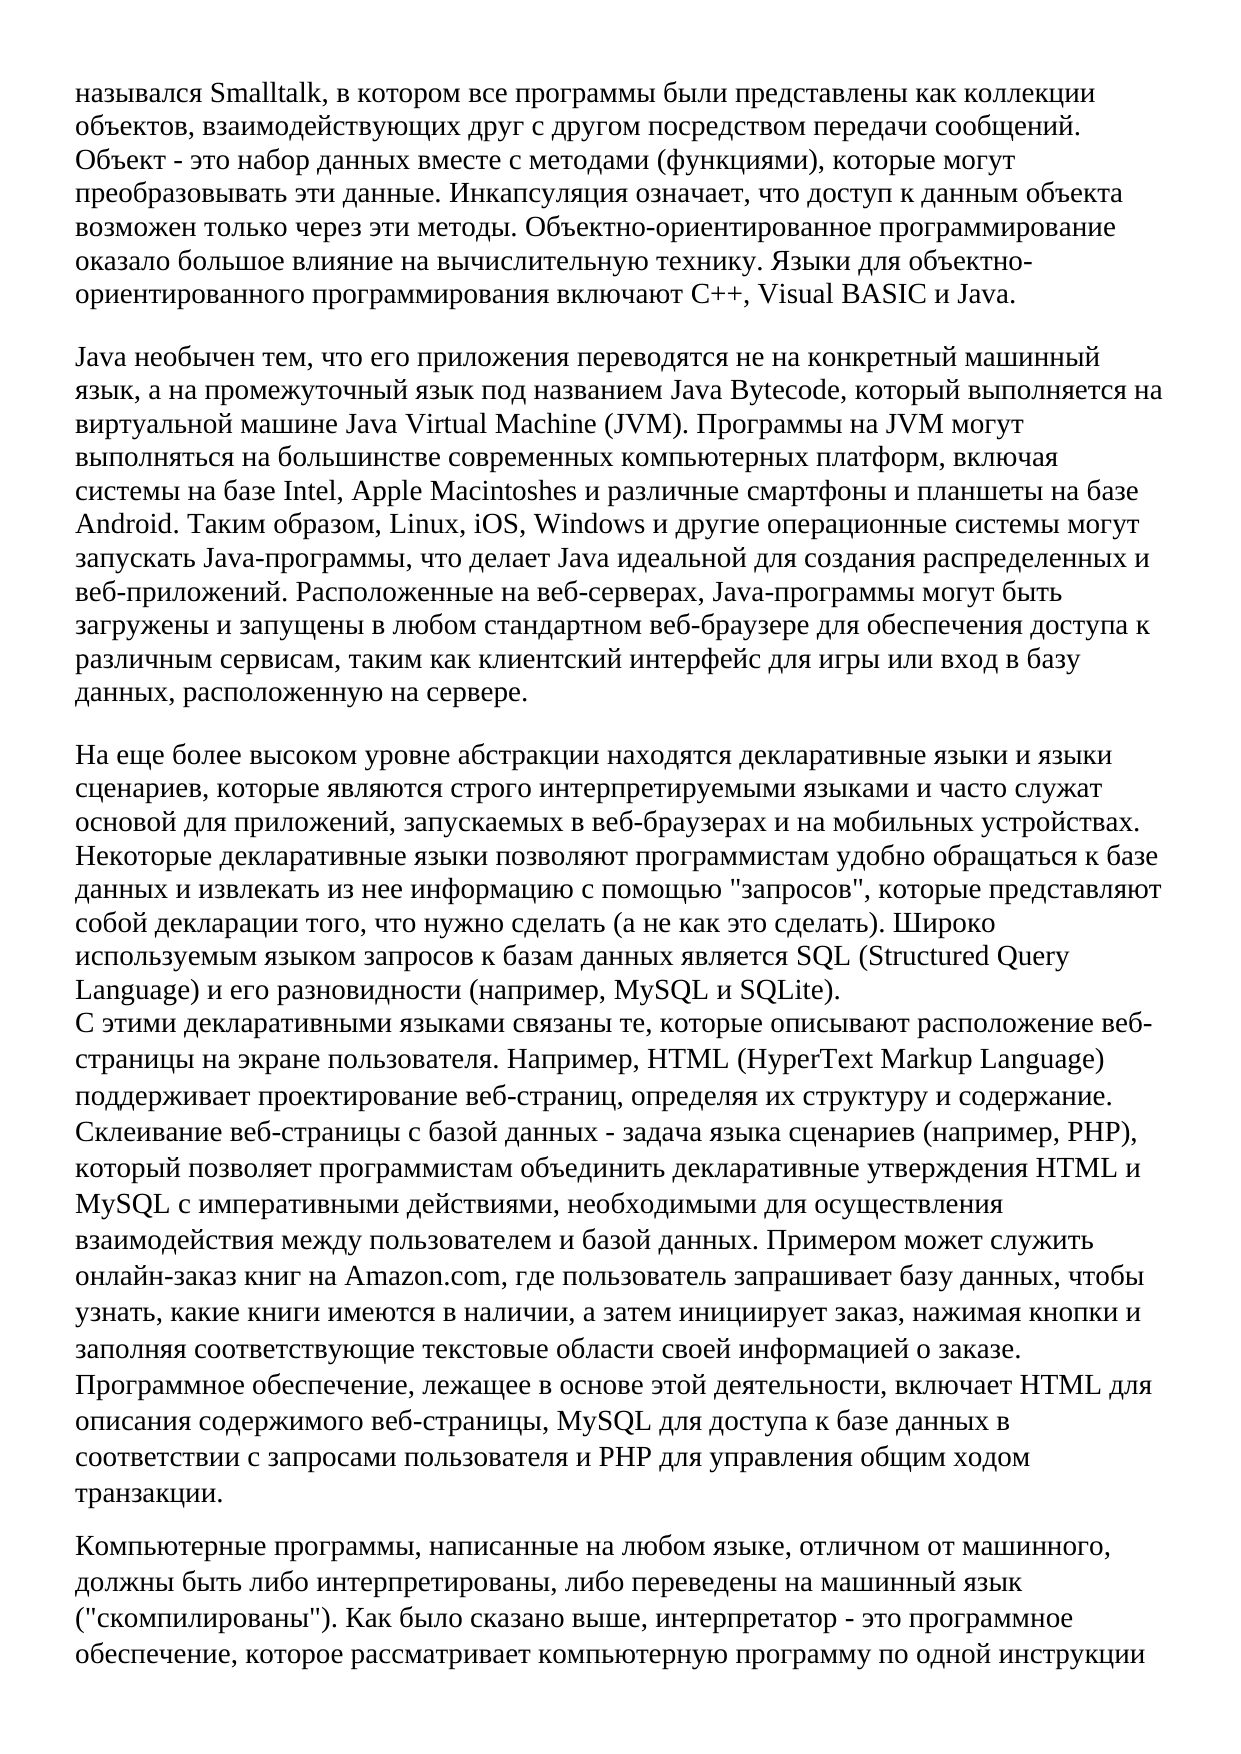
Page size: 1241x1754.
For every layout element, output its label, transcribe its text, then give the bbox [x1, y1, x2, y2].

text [75, 75, 1165, 310]
text Java необычен тем, что его приложения переводятся не на конкретный машинный язык, а на промежуточный язык под названием Java Bytecode, который выполняется на виртуальной машине Java Virtual Machine (JVM). Программы на JVM могут выполняться на большинстве современных компьютерных платформ, включая системы на базе Intel, Apple Macintoshes и различные смартфоны и планшеты на базе Android. Таким образом, Linux, iOS, Windows и другие операционные системы могут запускать Java-программы, что делает Java идеальной для создания распределенных и веб-приложений. Расположенные на веб-серверах, Java-программы могут быть загружены и запущены в любом стандартном веб-браузере для обеспечения доступа к различным сервисам, таким как клиентский интерфейс для игры или вход в базу данных, расположенную на сервере. [75, 339, 1165, 708]
text На еще более высоком уровне абстракции находятся декларативные языки и языки сценариев, которые являются строго интерпретируемыми языками и часто служат основой для приложений, запускаемых в веб-браузерах и на мобильных устройствах. Некоторые декларативные языки позволяют программистам удобно обращаться к базе данных и извлекать из нее информацию с помощью "запросов", которые представляют собой декларации того, что нужно сделать (а не как это сделать). Широко используемым языком запросов к базам данных является SQL (Structured Query Language) и его разновидности (например, MySQL и SQLite). [75, 737, 1165, 1005]
text С этими декларативными языками связаны те, которые описывают расположение веб-страницы на экране пользователя. Например, HTML (HyperText Markup Language) поддерживает проектирование веб-страниц, определяя их структуру и содержание. Склеивание веб-страницы с базой данных - задача языка сценариев (например, PHP), который позволяет программистам объединить декларативные утверждения HTML и MySQL с императивными действиями, необходимыми для осуществления взаимодействия между пользователем и базой данных. Примером может служить онлайн-заказ книг на Amazon.com, где пользователь запрашивает базу данных, чтобы узнать, какие книги имеются в наличии, а затем инициирует заказ, нажимая кнопки и заполняя соответствующие текстовые области своей информацией о заказе. Программное обеспечение, лежащее в основе этой деятельности, включает HTML для описания содержимого веб-страницы, MySQL для доступа к базе данных в соответствии с запросами пользователя и PHP для управления общим ходом транзакции. [75, 1005, 1165, 1509]
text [75, 1528, 1165, 1670]
